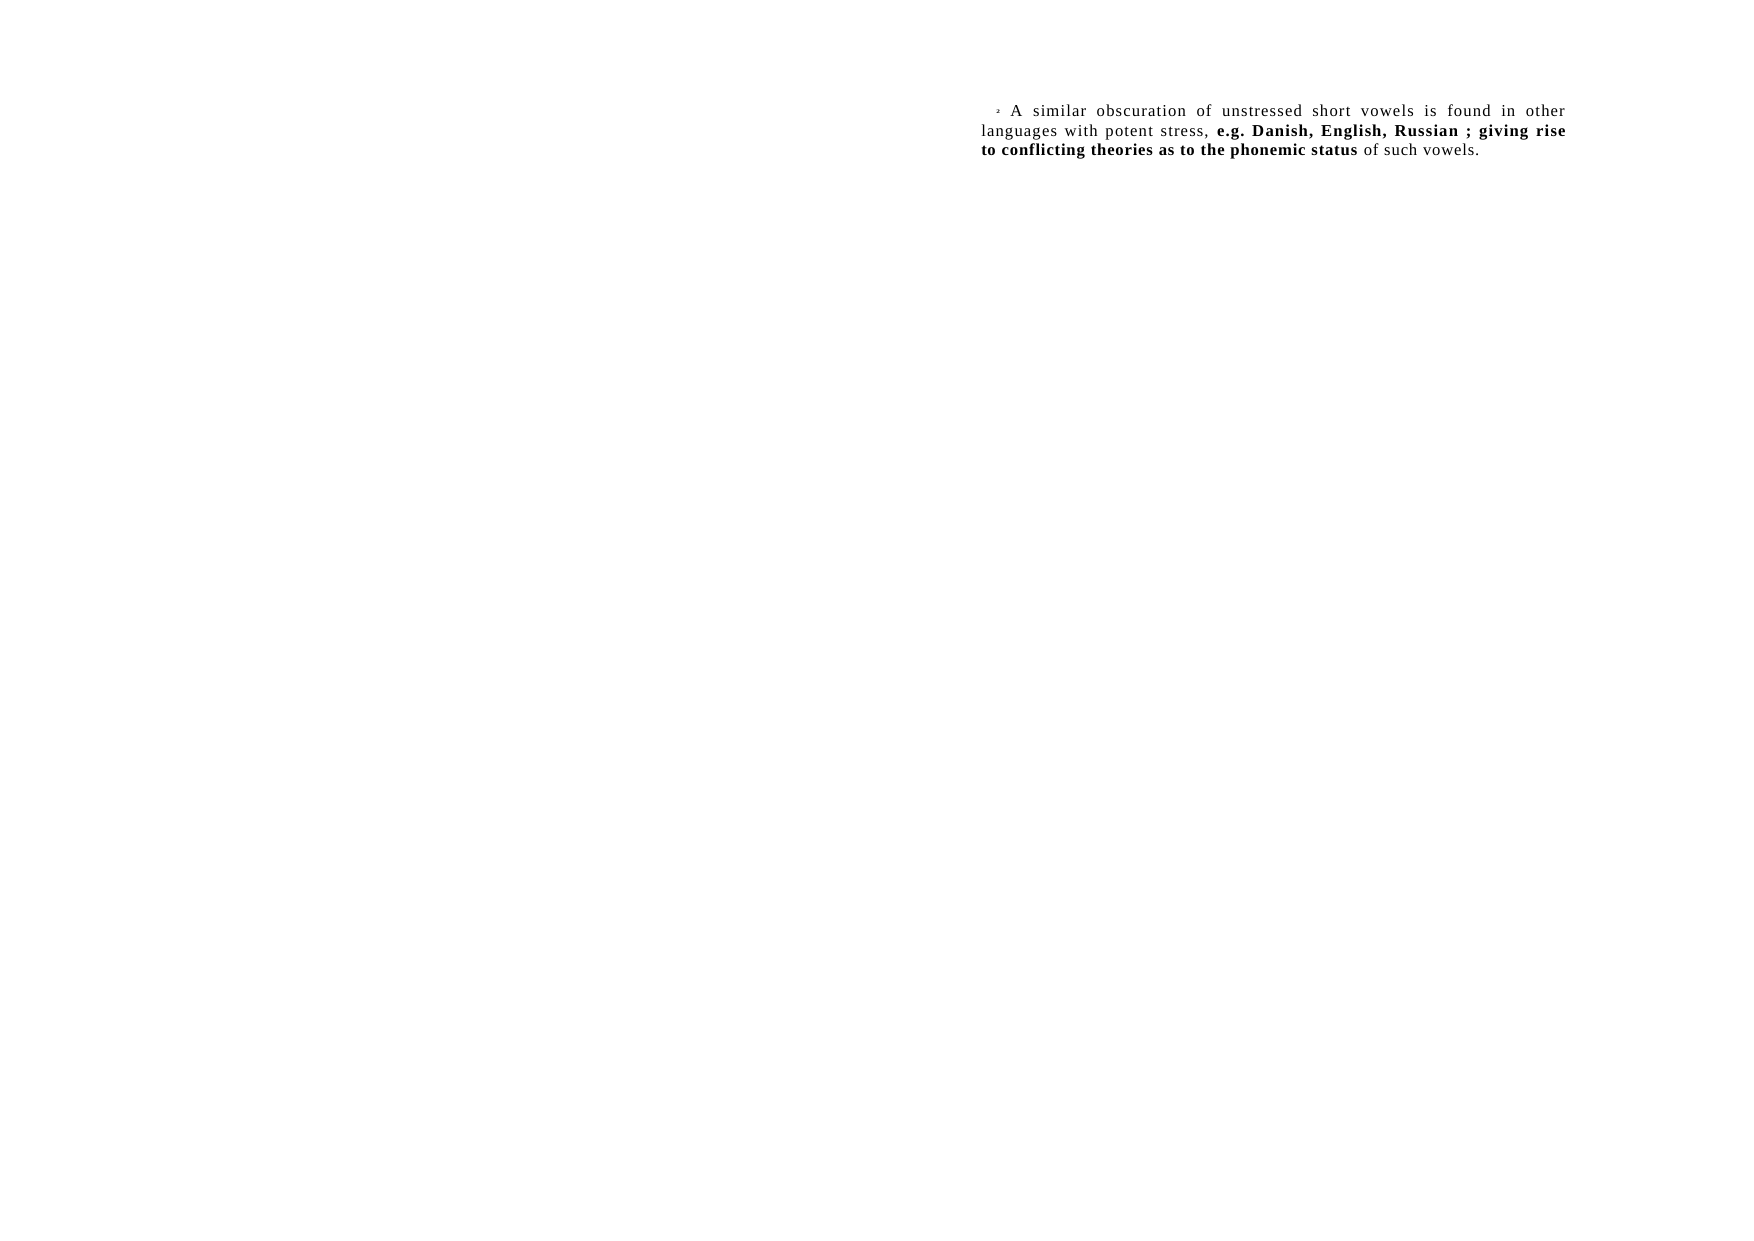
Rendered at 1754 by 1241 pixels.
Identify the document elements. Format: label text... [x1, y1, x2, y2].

text 2 A similar obscuration of unstressed short vowels is found in other languages with potent stress, e.g. Danish, English, Russian ; giving rise to conflicting theories as to the phonemic status of such vowels. [981, 101, 1566, 159]
